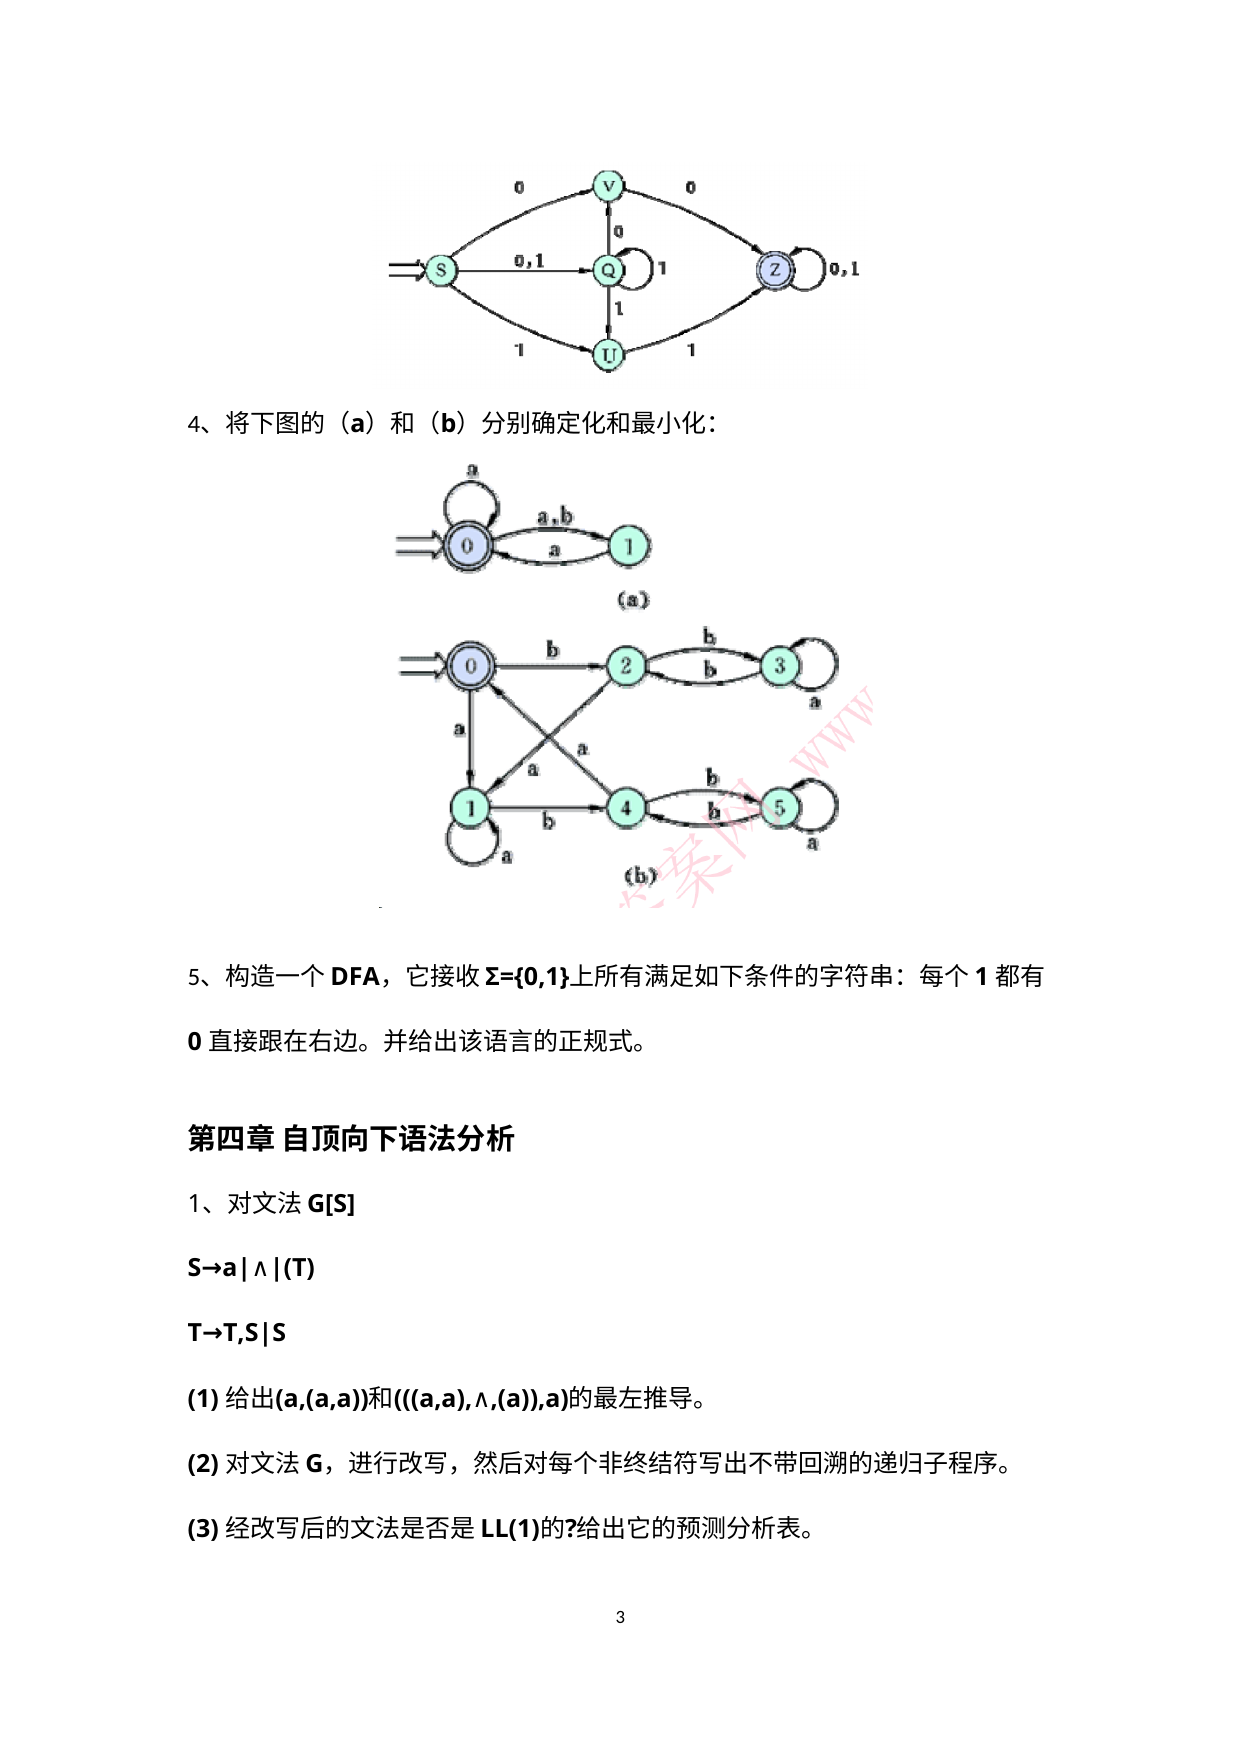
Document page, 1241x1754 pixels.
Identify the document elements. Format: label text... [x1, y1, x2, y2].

text (2) 对文法G，进行改写，然后对每个非终结符写出不带回溯的递归子程序。 [187, 1429, 1053, 1494]
text S→a|∧|(T) [187, 1234, 1053, 1299]
text 4、将下图的（a）和（b）分别确定化和最小化： [187, 389, 1053, 454]
text 1、对文法G[S] [187, 1169, 1053, 1234]
text (3) 经改写后的文法是否是LL(1)的?给出它的预测分析表。 [187, 1494, 1053, 1559]
text 5、构造一个DFA，它接收Σ={0,1}上所有满足如下条件的字符串：每个1 都有0 直接跟在右边。并给出该语言的正规式。 [187, 942, 1053, 1072]
text T→T,S|S [187, 1299, 1053, 1364]
text 第四章 自顶向下语法分析 [187, 1104, 1053, 1169]
text (1) 给出(a,(a,a))和(((a,a),∧,(a)),a)的最左推导。 [187, 1364, 1053, 1429]
